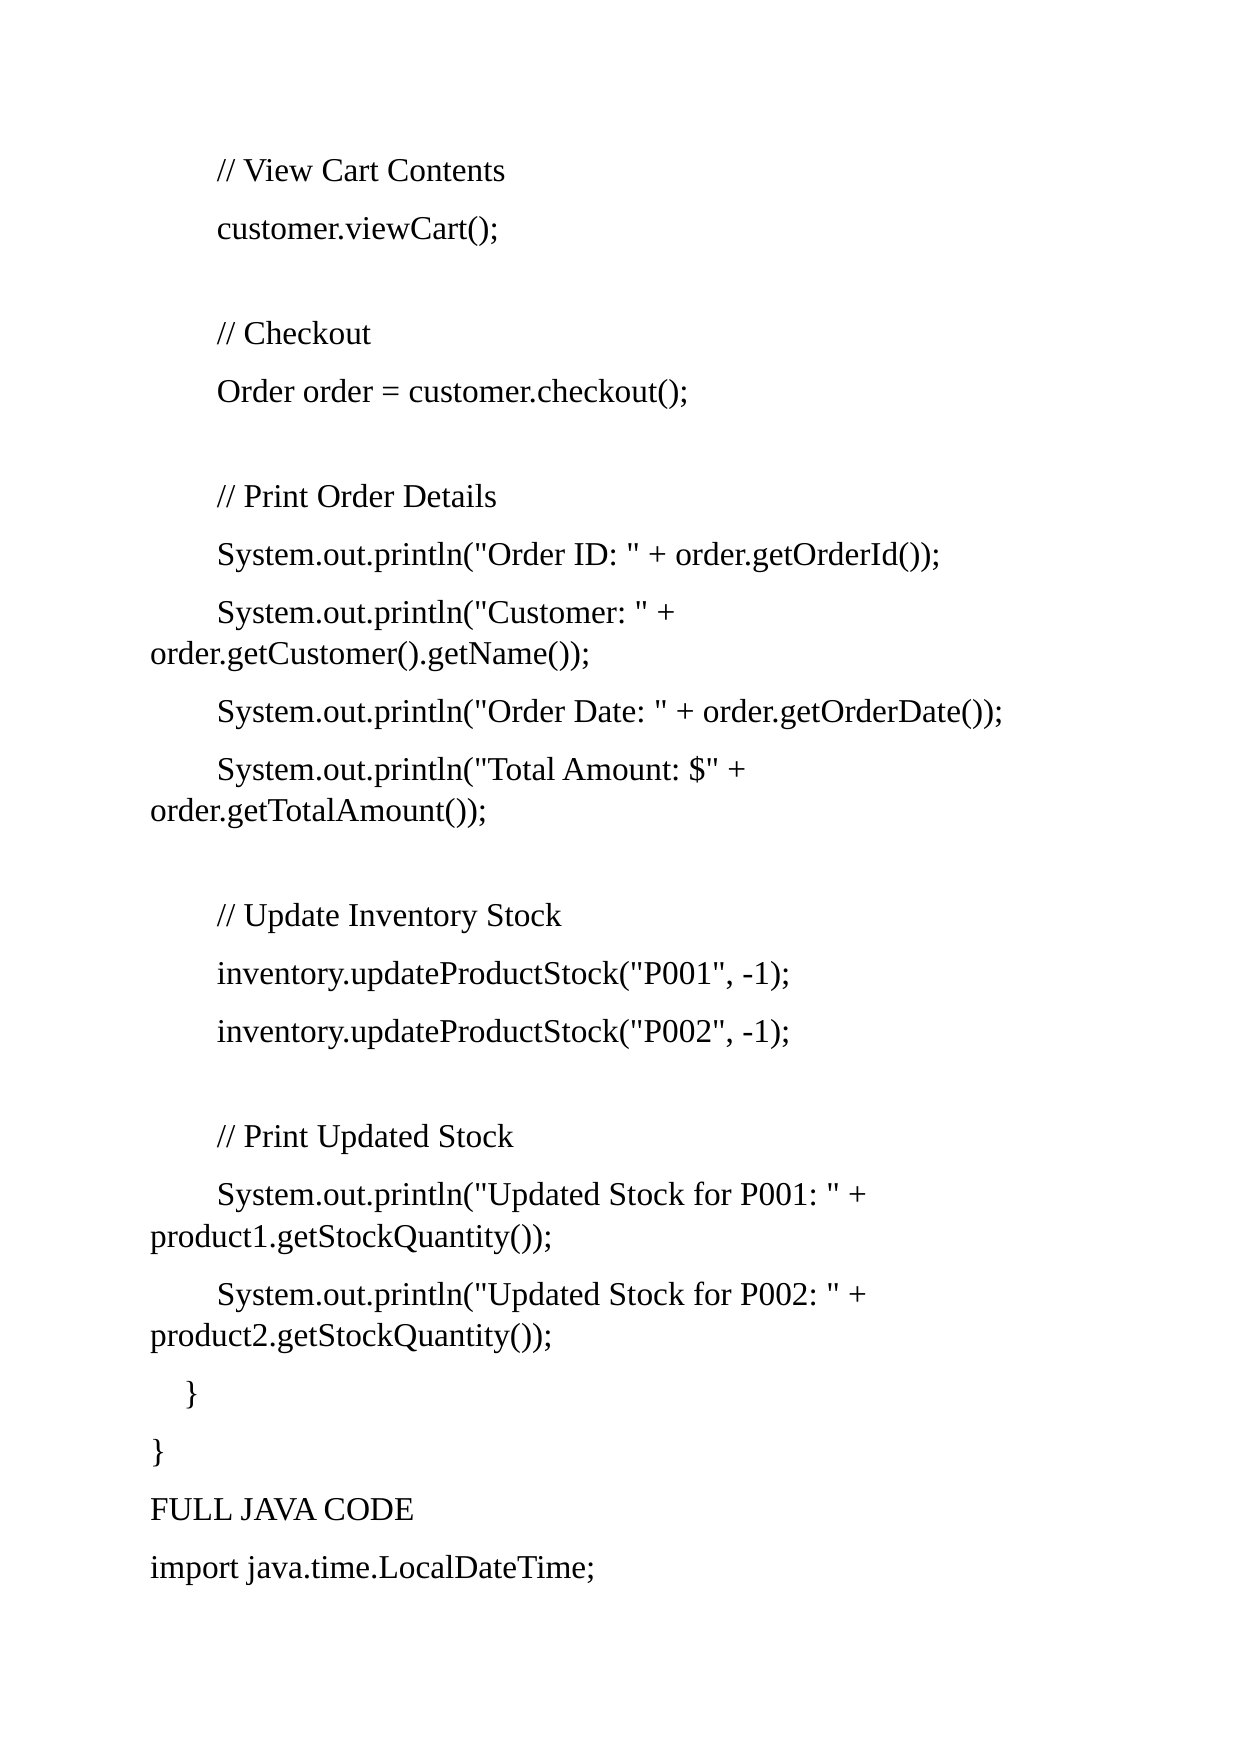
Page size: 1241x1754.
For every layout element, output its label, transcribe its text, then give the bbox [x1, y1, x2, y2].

text inventory.updateProductStock("P001", -1); [150, 953, 1090, 992]
text } [150, 1431, 1090, 1469]
text System.out.println("Updated Stock for P002: " + product2.getStockQuantity()); [150, 1274, 1090, 1353]
text customer.viewCart(); [150, 208, 1090, 246]
text // View Cart Contents [150, 150, 1090, 188]
text import java.time.LocalDateTime; [150, 1547, 1090, 1586]
text System.out.println("Order ID: " + order.getOrderId()); [150, 534, 1090, 572]
text FULL JAVA CODE [150, 1489, 1090, 1528]
text } [150, 1373, 1090, 1412]
text System.out.println("Total Amount: $" + order.getTotalAmount()); [150, 749, 1090, 829]
text inventory.updateProductStock("P002", -1); [150, 1012, 1090, 1050]
text System.out.println("Order Date: " + order.getOrderDate()); [150, 691, 1090, 729]
text // Print Updated Stock [150, 1116, 1090, 1155]
text System.out.println("Updated Stock for P001: " + product1.getStockQuantity()); [150, 1174, 1090, 1254]
text // Checkout [150, 313, 1090, 351]
text System.out.println("Customer: " + order.getCustomer().getName()); [150, 592, 1090, 672]
text Order order = customer.checkout(); [150, 371, 1090, 409]
text // Update Inventory Stock [150, 896, 1090, 934]
text // Print Order Details [150, 476, 1090, 514]
